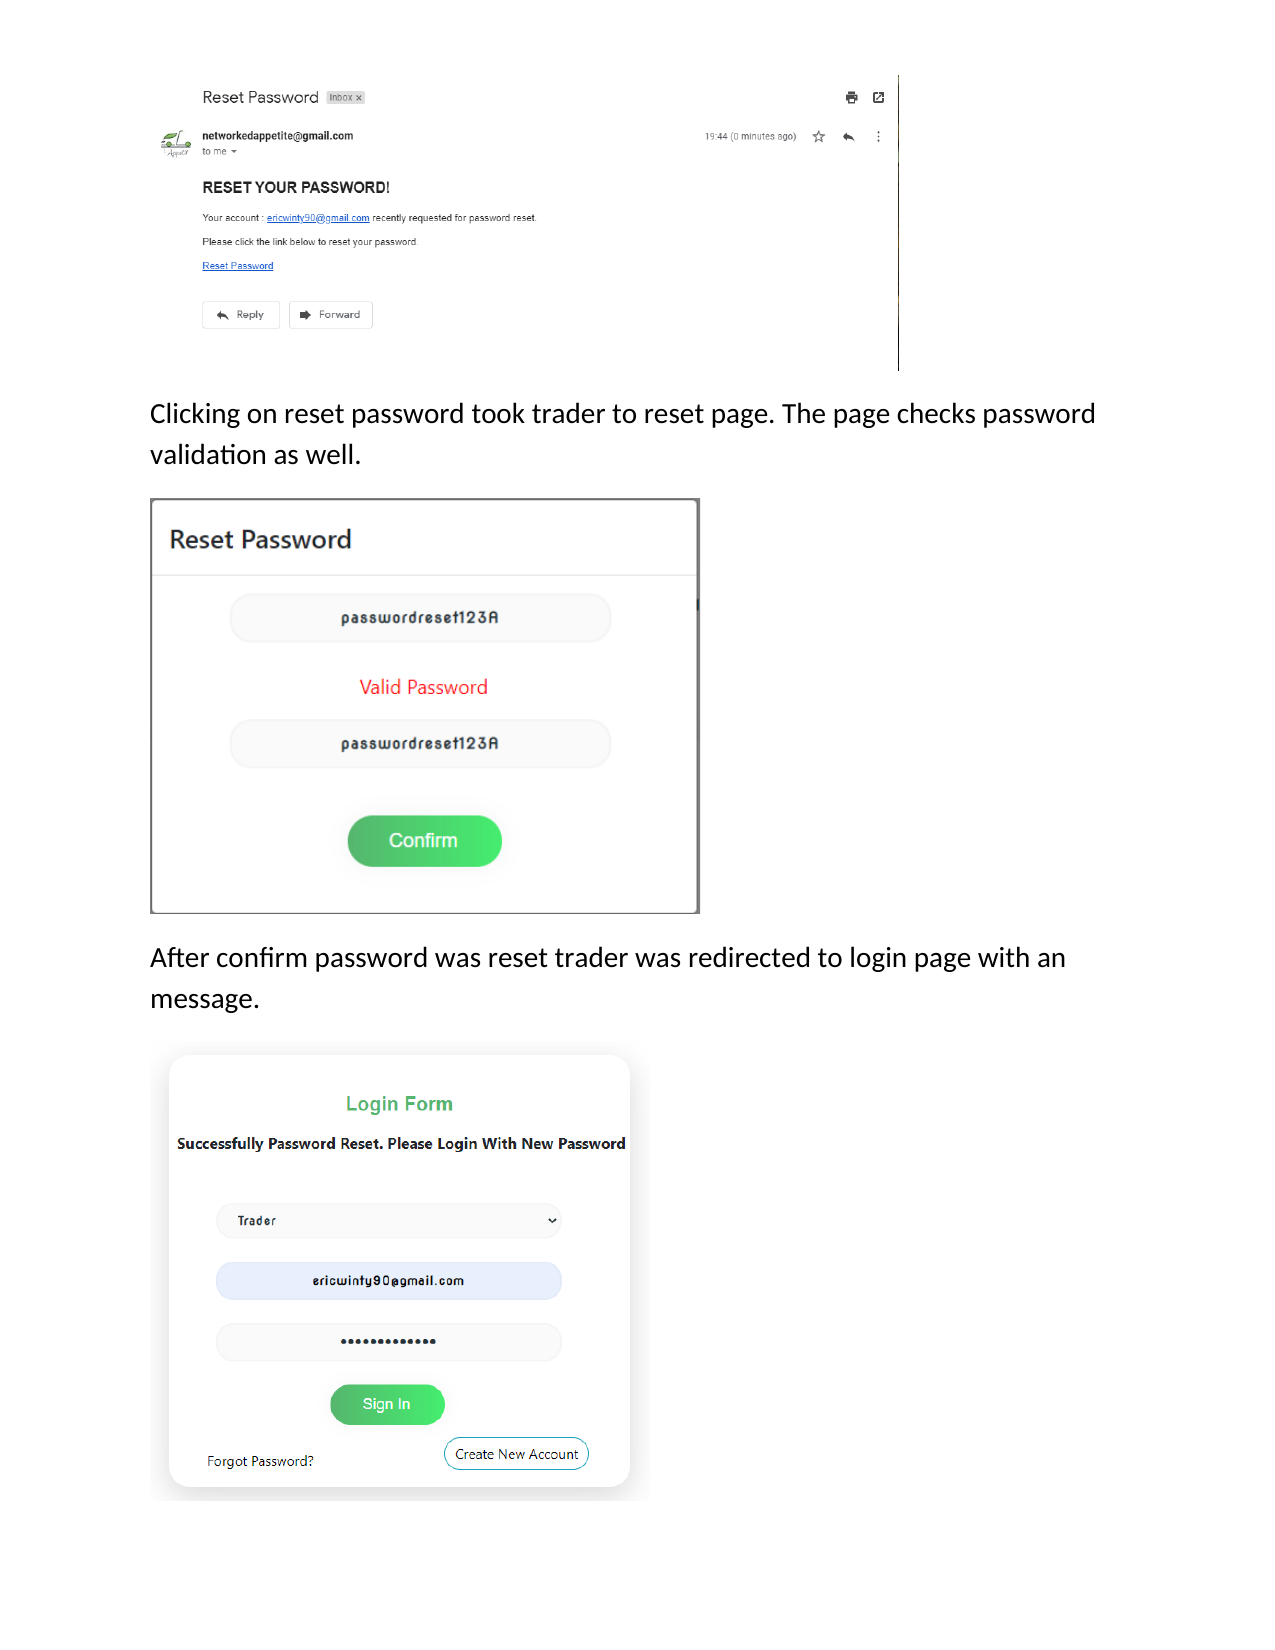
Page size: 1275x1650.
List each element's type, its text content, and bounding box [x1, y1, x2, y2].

picture [150, 1041, 650, 1501]
picture [150, 75, 899, 371]
text After confirm password was reset trader was redirected to login page with an message. [150, 939, 1125, 1015]
text Clicking on reset password took trader to reset page. The page checks password validation as well. [150, 395, 1125, 472]
picture [150, 498, 700, 914]
